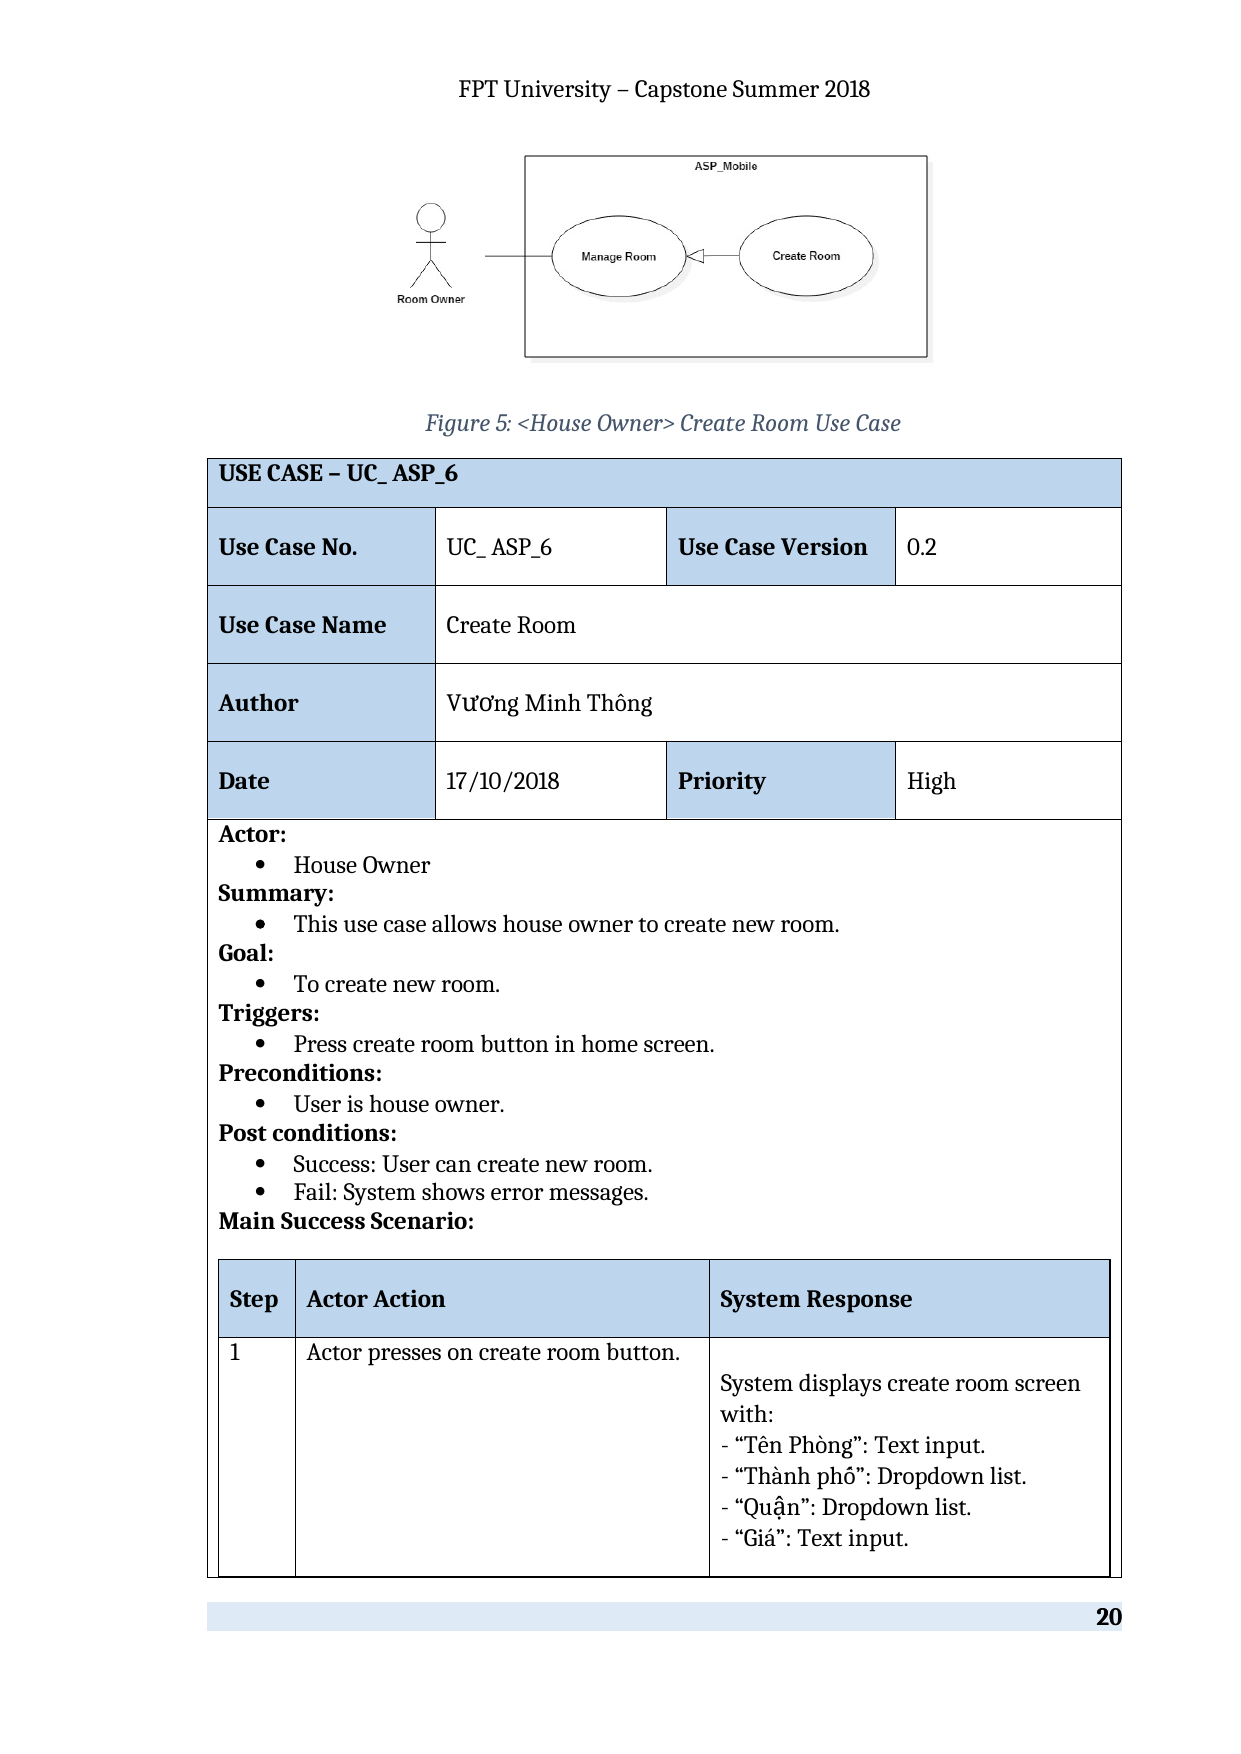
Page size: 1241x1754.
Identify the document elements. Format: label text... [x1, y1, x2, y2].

table_cell 17/10/2018 [436, 742, 666, 818]
text Figure 5: <House Owner> Create Room Use Case [207, 408, 1122, 437]
table_cell UC_ ASP_6 [436, 508, 666, 585]
table_cell 0.2 [896, 508, 1121, 585]
table_cell High [896, 742, 1121, 818]
table_cell Use Case No. [208, 508, 435, 585]
table_header USE CASE – UC_ ASP_6 [208, 459, 1121, 507]
table_cell Priority [667, 742, 895, 818]
table_cell Vương Minh Thông [436, 664, 1121, 741]
table_cell Use Case Name [208, 586, 435, 663]
table_cell Author [208, 664, 435, 741]
table_cell Create Room [436, 586, 1121, 663]
picture [369, 147, 959, 390]
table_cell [208, 820, 1121, 1577]
table_cell Use Case Version [667, 508, 895, 585]
table_cell Date [208, 742, 435, 818]
